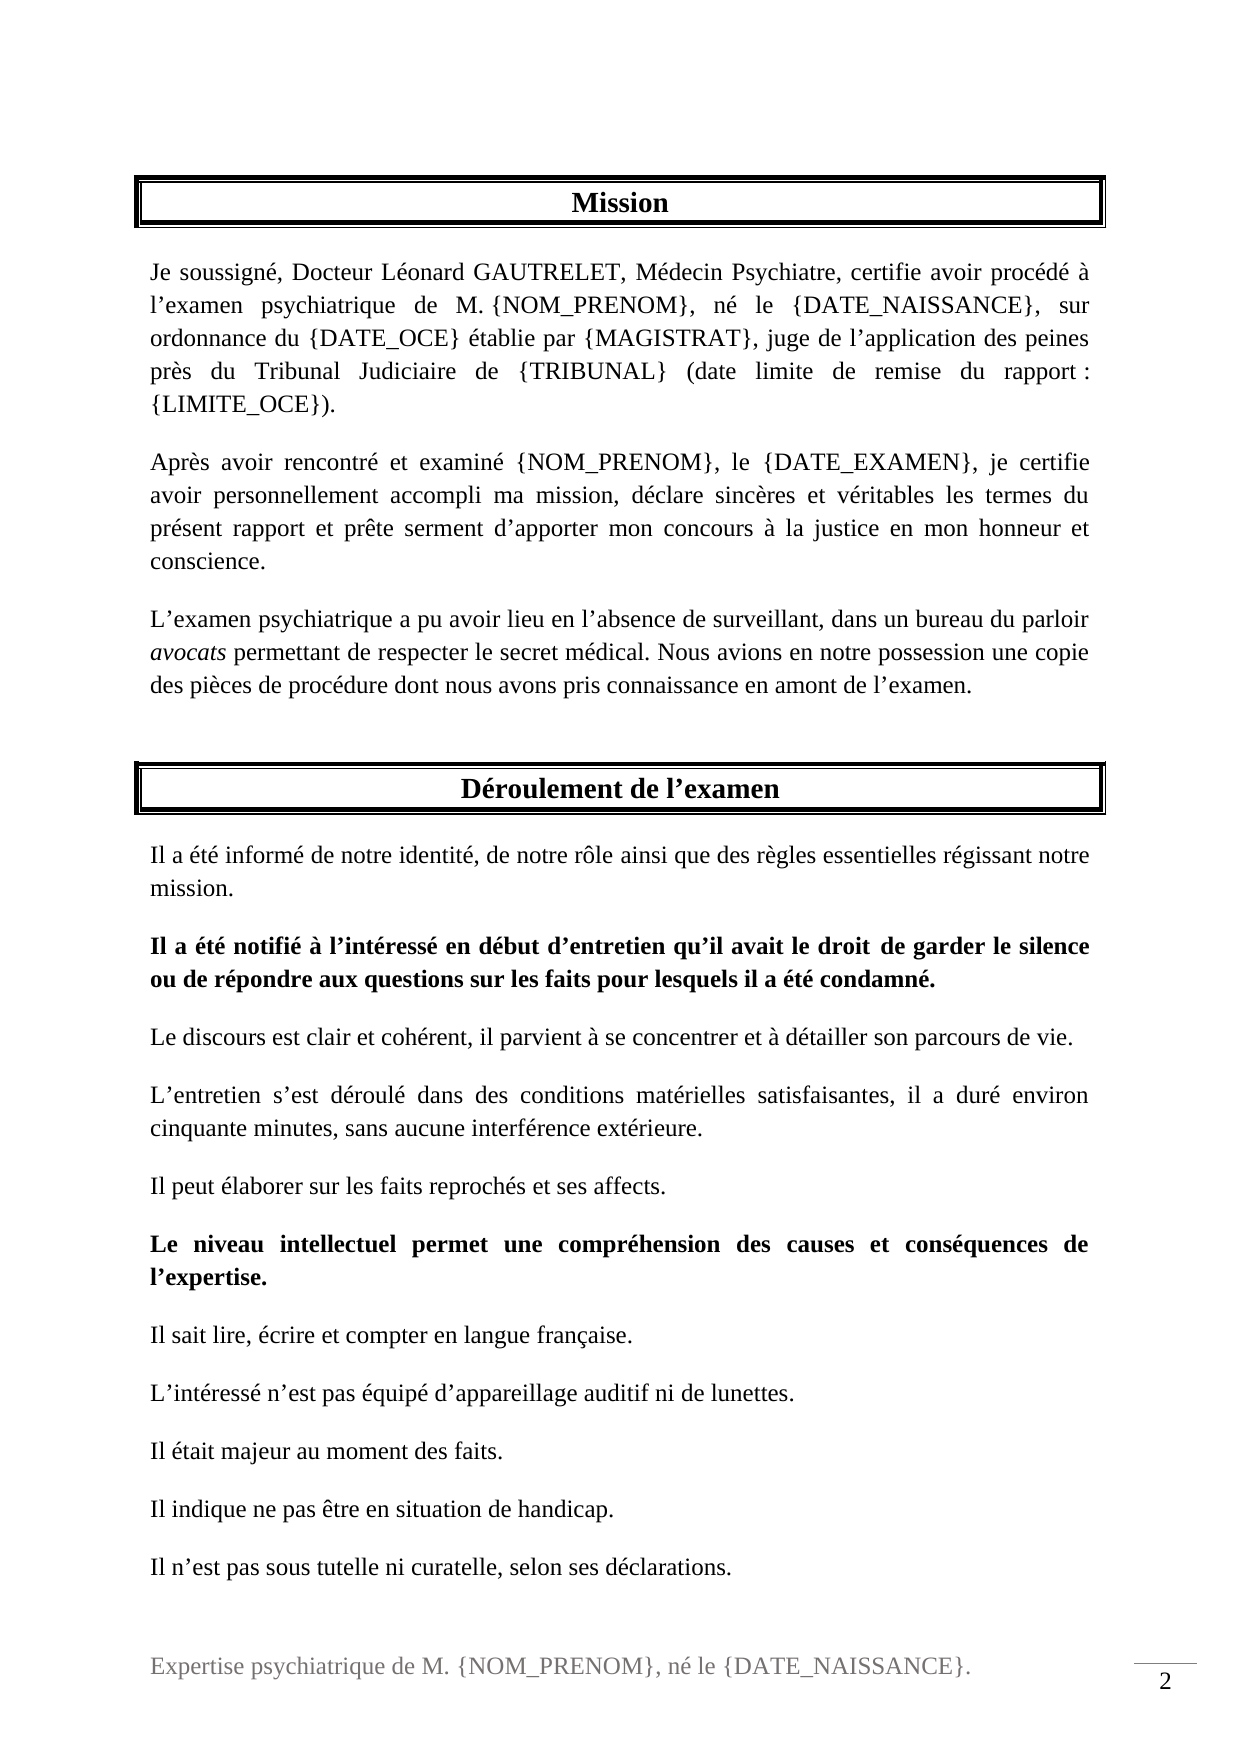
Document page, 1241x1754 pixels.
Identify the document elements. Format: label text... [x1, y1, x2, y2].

text Il a été informé de notre identité, de notre rôle ainsi que des règles essentielles régissant notre mission. [150, 840, 1090, 901]
subtitle Mission [142, 183, 1099, 220]
text Il peut élaborer sur les faits reprochés et ses affects. [150, 1171, 1090, 1199]
text Il a été notifié à l’intéressé en début d’entretien qu’il avait le droit de garder le silence ou de répondre aux questions sur les faits pour lesquels il a été condamné. [150, 931, 1090, 992]
subtitle Déroulement de l’examen [142, 769, 1099, 807]
text Le niveau intellectuel permet une compréhension des causes et conséquences de l’expertise. [150, 1229, 1090, 1291]
text Il indique ne pas être en situation de handicap. [150, 1494, 1090, 1523]
text L’intéressé n’est pas équipé d’appareillage auditif ni de lunettes. [150, 1378, 1090, 1407]
text L’entretien s’est déroulé dans des conditions matérielles satisfaisantes, il a duré environ cinquante minutes, sans aucune interférence extérieure. [150, 1080, 1090, 1142]
text Je soussigné, Docteur Léonard GAUTRELET, Médecin Psychiatre, certifie avoir procédé à l’examen psychiatrique de M. {NOM_PRENOM}, né le {DATE_NAISSANCE}, sur ordonnance du {DATE_OCE} établie par {MAGISTRAT}, juge de l’application des peines près du Tribunal Judiciaire de {TRIBUNAL} (date limite de remise du rapport : {LIMITE_OCE}). [150, 257, 1090, 418]
text Il sait lire, écrire et compter en langue française. [150, 1320, 1090, 1349]
text Il n’est pas sous tutelle ni curatelle, selon ses déclarations. [150, 1552, 1090, 1581]
text Il était majeur au moment des faits. [150, 1436, 1090, 1465]
text L’examen psychiatrique a pu avoir lieu en l’absence de surveillant, dans un bureau du parloir avocats permettant de respecter le secret médical. Nous avions en notre possession une copie des pièces de procédure dont nous avons pris connaissance en amont de l’examen. [150, 604, 1090, 699]
text Après avoir rencontré et examiné {NOM_PRENOM}, le {DATE_EXAMEN}, je certifie avoir personnellement accompli ma mission, déclare sincères et véritables les termes du présent rapport et prête serment d’apporter mon concours à la justice en mon honneur et conscience. [150, 447, 1090, 575]
text Le discours est clair et cohérent, il parvient à se concentrer et à détailler son parcours de vie. [150, 1022, 1090, 1051]
